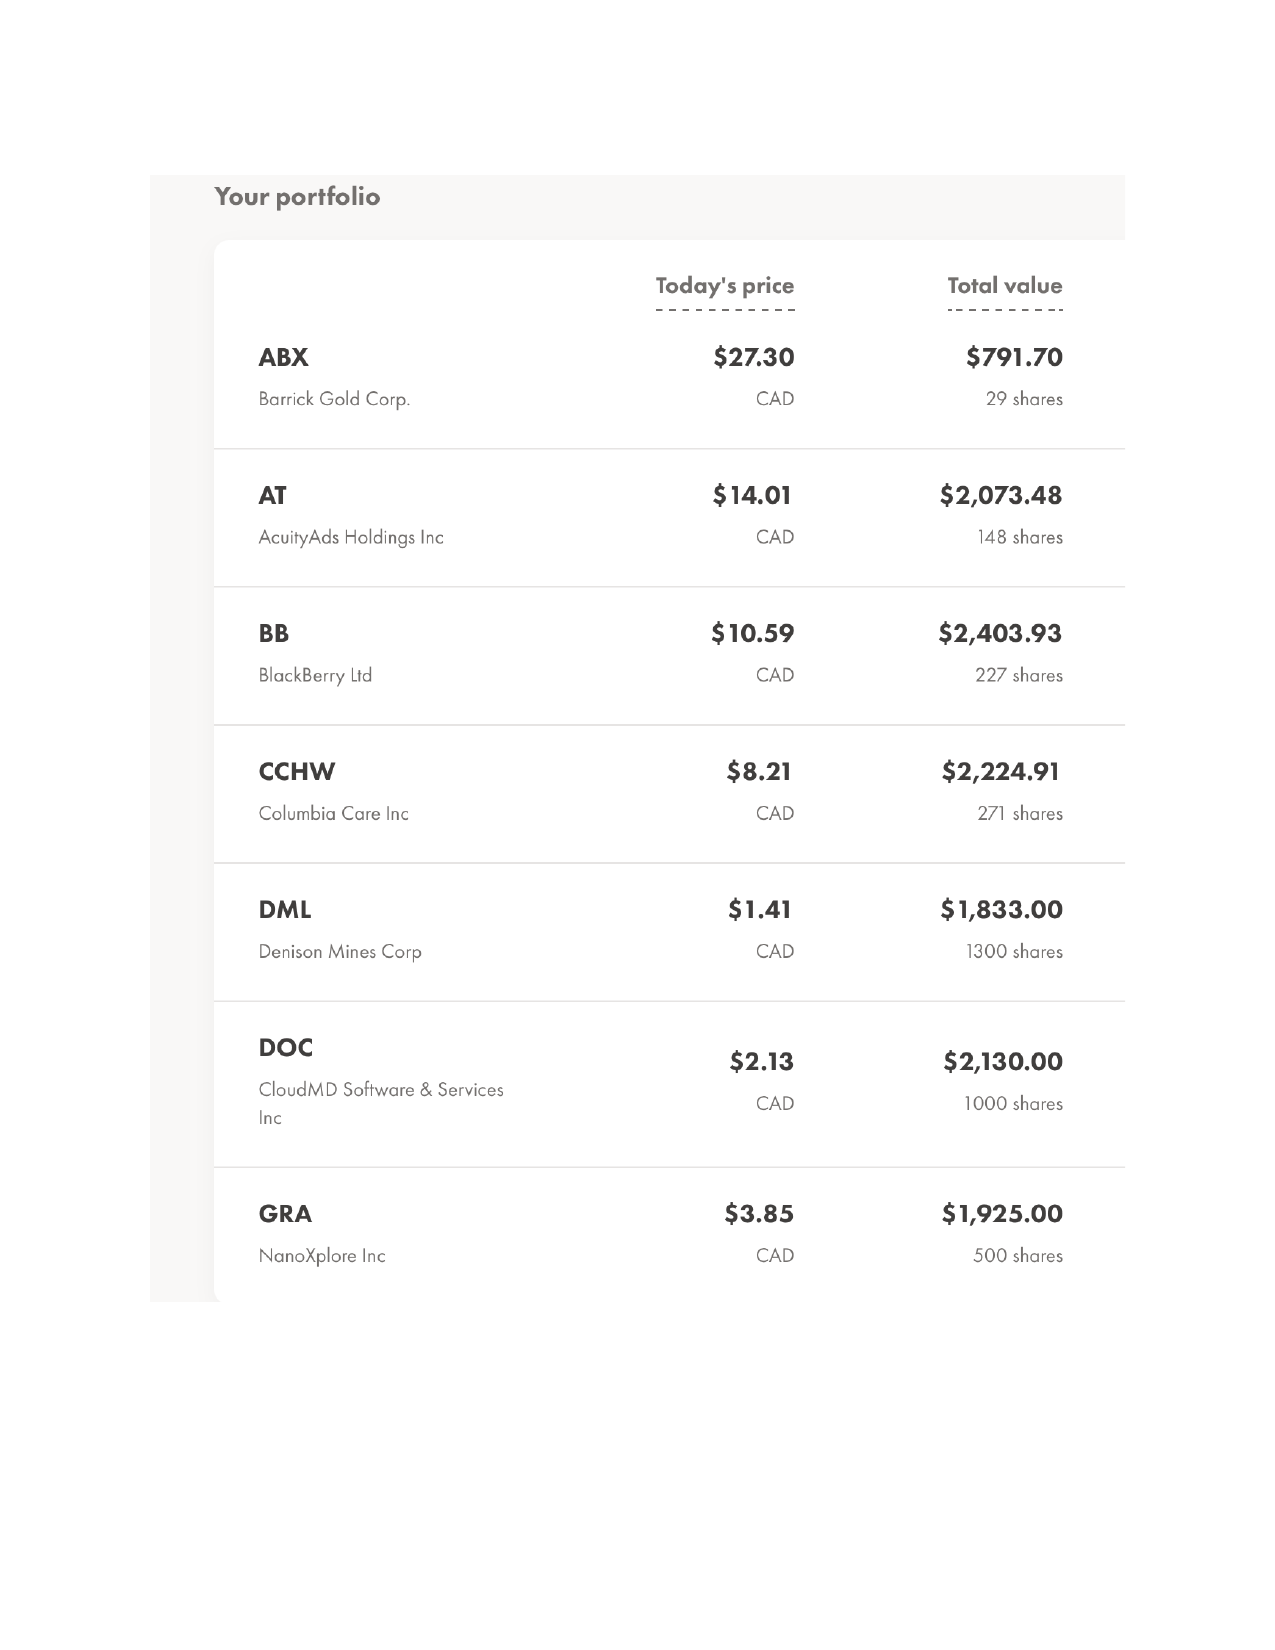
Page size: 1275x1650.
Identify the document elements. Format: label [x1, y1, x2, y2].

picture [150, 175, 1125, 1302]
